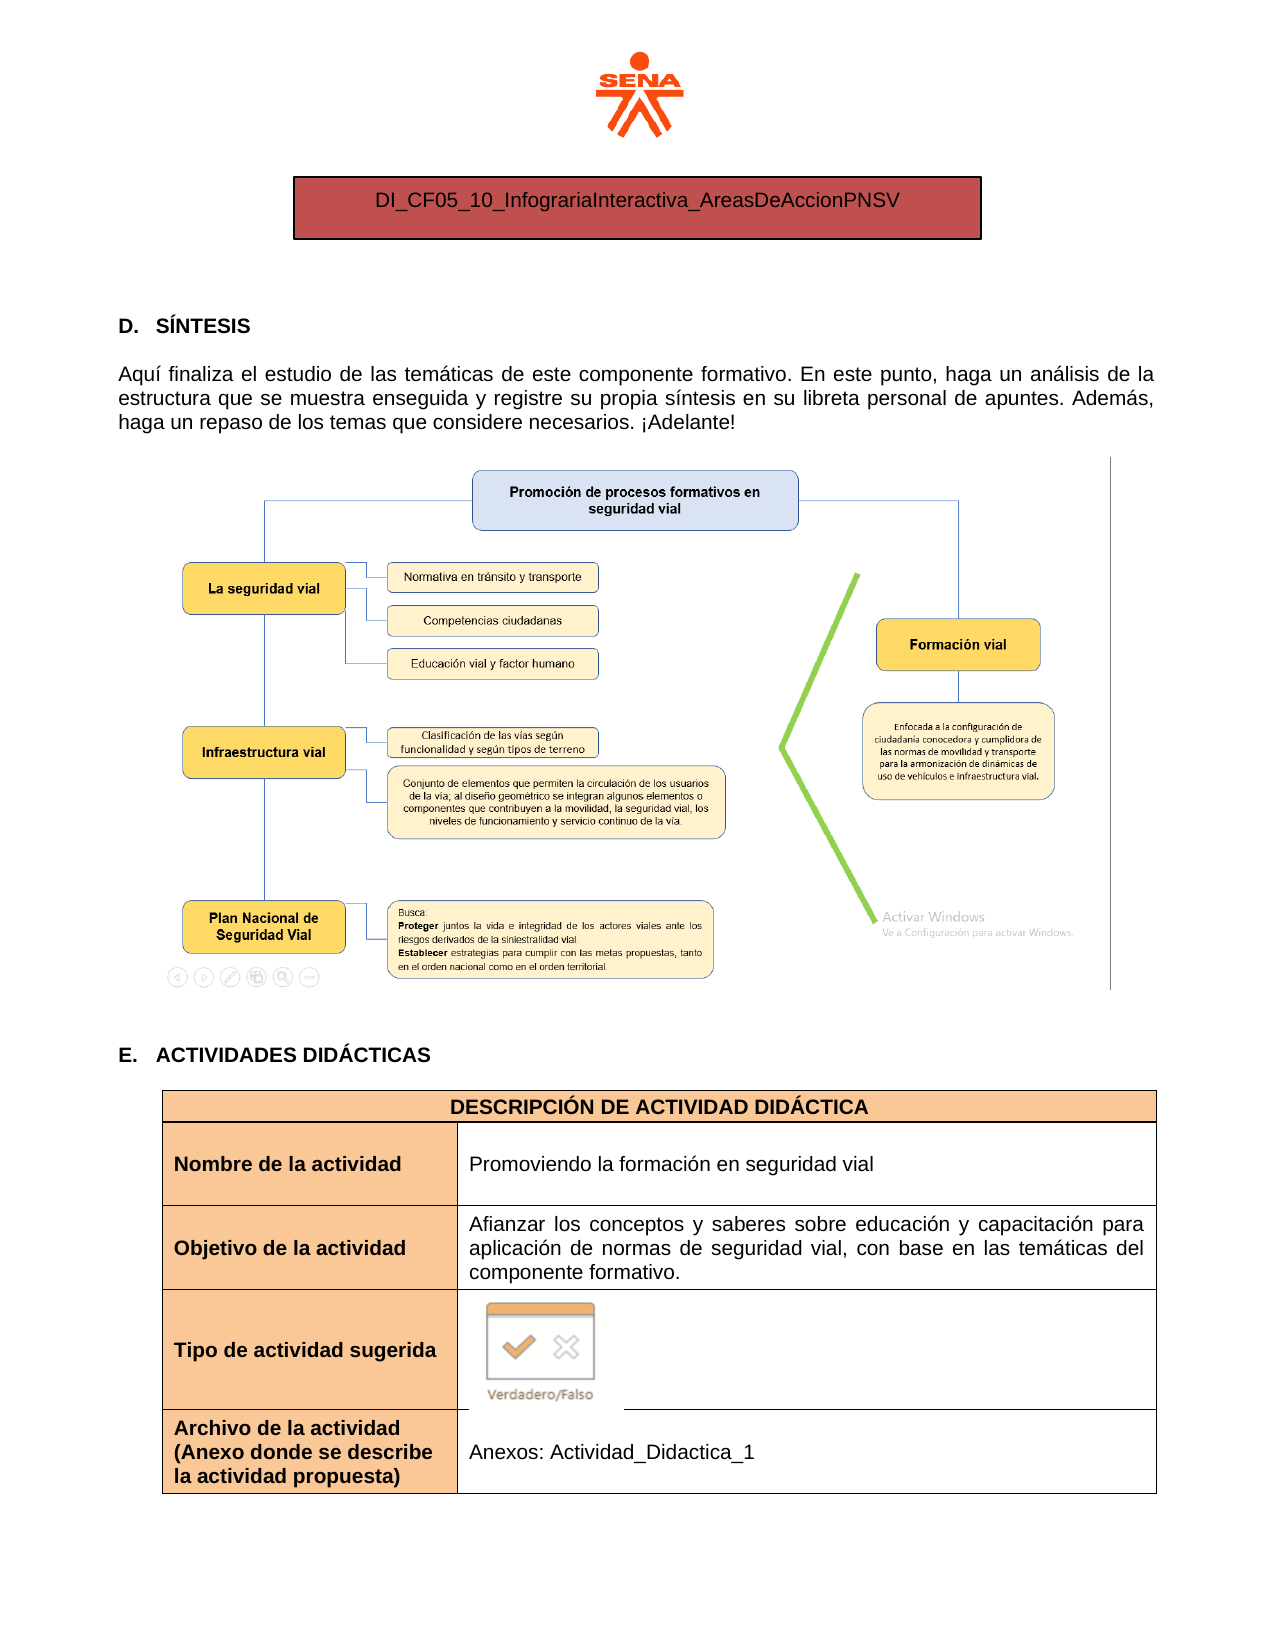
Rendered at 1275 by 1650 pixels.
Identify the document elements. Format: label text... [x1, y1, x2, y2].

table_cell Archivo de la actividad (Anexo donde se describe la actividad propuesta) [163, 1410, 457, 1493]
table_cell [624, 1290, 1156, 1409]
table_cell Nombre de la actividad [163, 1123, 457, 1205]
table_cell [458, 1290, 468, 1409]
picture [585, 48, 690, 142]
picture [164, 457, 1111, 990]
table_cell Promoviendo la formación en seguridad vial [458, 1123, 1156, 1205]
list SÍNTESIS [118, 314, 1157, 338]
table_cell Tipo de actividad sugerida [163, 1290, 457, 1409]
list ACTIVIDADES DIDÁCTICAS [118, 1042, 1157, 1066]
picture [468, 1290, 624, 1410]
table_header DESCRIPCIÓN DE ACTIVIDAD DIDÁCTICA [163, 1091, 1156, 1121]
table_cell Anexos: Actividad_Didactica_1 [458, 1410, 1156, 1493]
table_cell Objetivo de la actividad [163, 1206, 457, 1289]
table_cell Afianzar los conceptos y saberes sobre educación y capacitación para aplicación de normas de seguridad vial, con base en las temáticas del componente formativo. [458, 1206, 1156, 1289]
text Aquí finaliza el estudio de las temáticas de este componente formativo. En este punto, haga un análisis de la estructura que se muestra enseguida y registre su propia síntesis en su libreta personal de apuntes. Además, haga un repaso de los temas que considere necesarios. ¡Adelante! [118, 362, 1157, 433]
